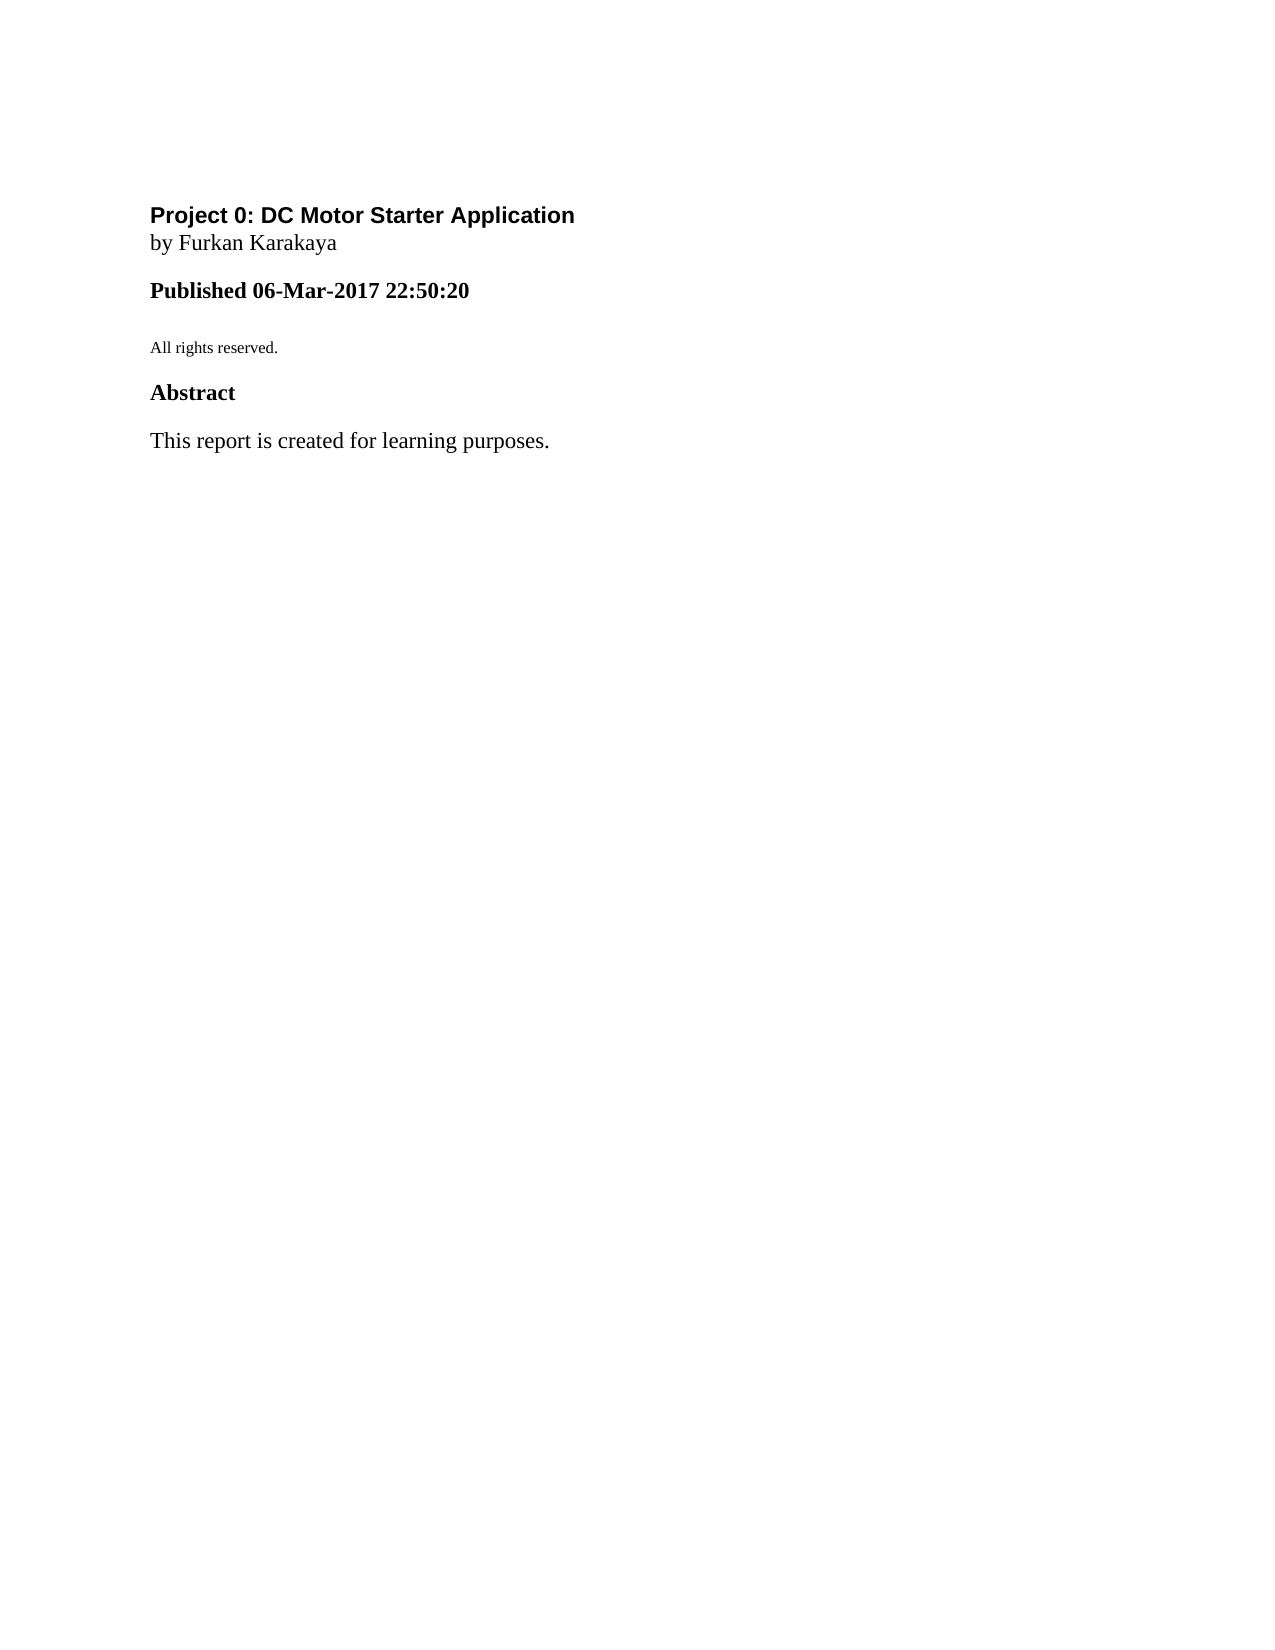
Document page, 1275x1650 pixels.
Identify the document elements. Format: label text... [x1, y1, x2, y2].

text by Furkan Karakaya [150, 228, 1125, 255]
text This report is created for learning purposes. [150, 426, 1125, 453]
text All rights reserved. [150, 330, 1125, 357]
title Published 06-Mar-2017 22:50:20 [150, 276, 1125, 303]
title Abstract [150, 378, 1125, 405]
title Project 0: DC Motor Starter Application [150, 202, 1125, 228]
